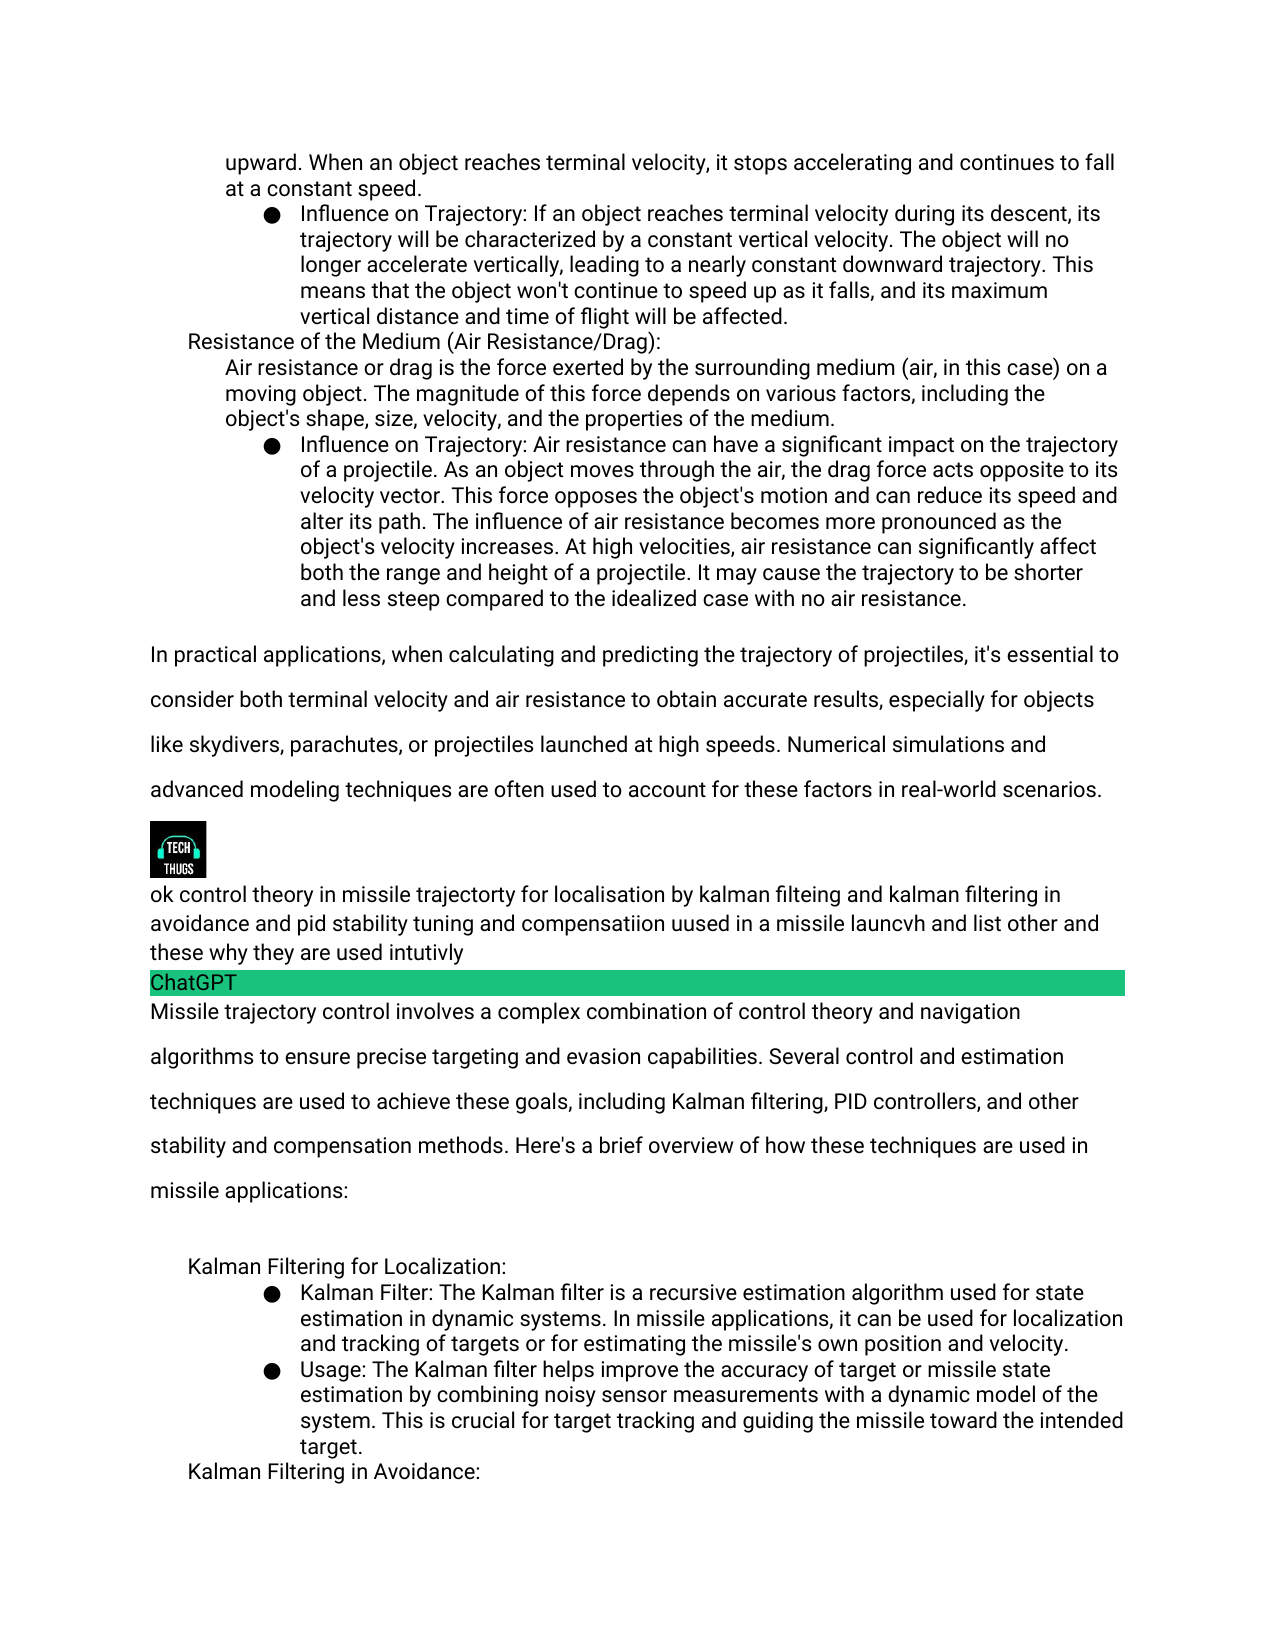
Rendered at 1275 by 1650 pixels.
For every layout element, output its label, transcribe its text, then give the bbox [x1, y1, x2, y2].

list Kalman Filtering for Localization: [187, 1254, 1125, 1280]
text ChatGPT [150, 970, 1125, 996]
text In practical applications, when calculating and predicting the trajectory of projectiles, it's essential to consider both terminal velocity and air resistance to obtain accurate results, especially for objects like skydivers, parachutes, or projectiles launched at high speeds. Numerical simulations and advanced modeling techniques are often used to account for these factors in real-world scenarios. [150, 642, 1125, 802]
list Usage: The Kalman filter helps improve the accuracy of target or missile state estimation by combining noisy sensor measurements with a dynamic model of the system. This is crucial for target tracking and guiding the missile toward the intended target. [262, 1357, 1125, 1459]
text ok control theory in missile trajectorty for localisation by kalman filteing and kalman filtering in avoidance and pid stability tuning and compensatiion uused in a missile launcvh and list other and these why they are used intutivly [150, 882, 1125, 966]
picture [150, 821, 207, 878]
list Kalman Filter: The Kalman filter is a recursive estimation algorithm used for state estimation in dynamic systems. In missile applications, it can be used for localization and tracking of targets or for estimating the missile's own position and velocity. [262, 1280, 1125, 1357]
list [187, 150, 1125, 201]
list Kalman Filtering in Avoidance: [187, 1459, 1125, 1485]
list Resistance of the Medium (Air Resistance/Drag): Air resistance or drag is the force exerted by the surrounding medium (air, in this case) on a moving object. The magnitude of this force depends on various factors, including the object's shape, size, velocity, and the properties of the medium. [187, 329, 1125, 432]
text Missile trajectory control involves a complex combination of control theory and navigation algorithms to ensure precise targeting and evasion capabilities. Several control and estimation techniques are used to achieve these goals, including Kalman filtering, PID controllers, and other stability and compensation methods. Here's a brief overview of how these techniques are used in missile applications: [150, 999, 1125, 1204]
list Influence on Trajectory: Air resistance can have a significant impact on the trajectory of a projectile. As an object moves through the air, the drag force acts opposite to its velocity vector. This force opposes the object's motion and can reduce its speed and alter its path. The influence of air resistance becomes more pronounced as the object's velocity increases. At high velocities, air resistance can significantly affect both the range and height of a projectile. It may cause the trajectory to be shorter and less steep compared to the idealized case with no air resistance. [262, 432, 1125, 611]
list Influence on Trajectory: If an object reaches terminal velocity during its descent, its trajectory will be characterized by a constant vertical velocity. The object will no longer accelerate vertically, leading to a nearly constant downward trajectory. This means that the object won't continue to speed up as it falls, and its maximum vertical distance and time of flight will be affected. [262, 201, 1125, 329]
